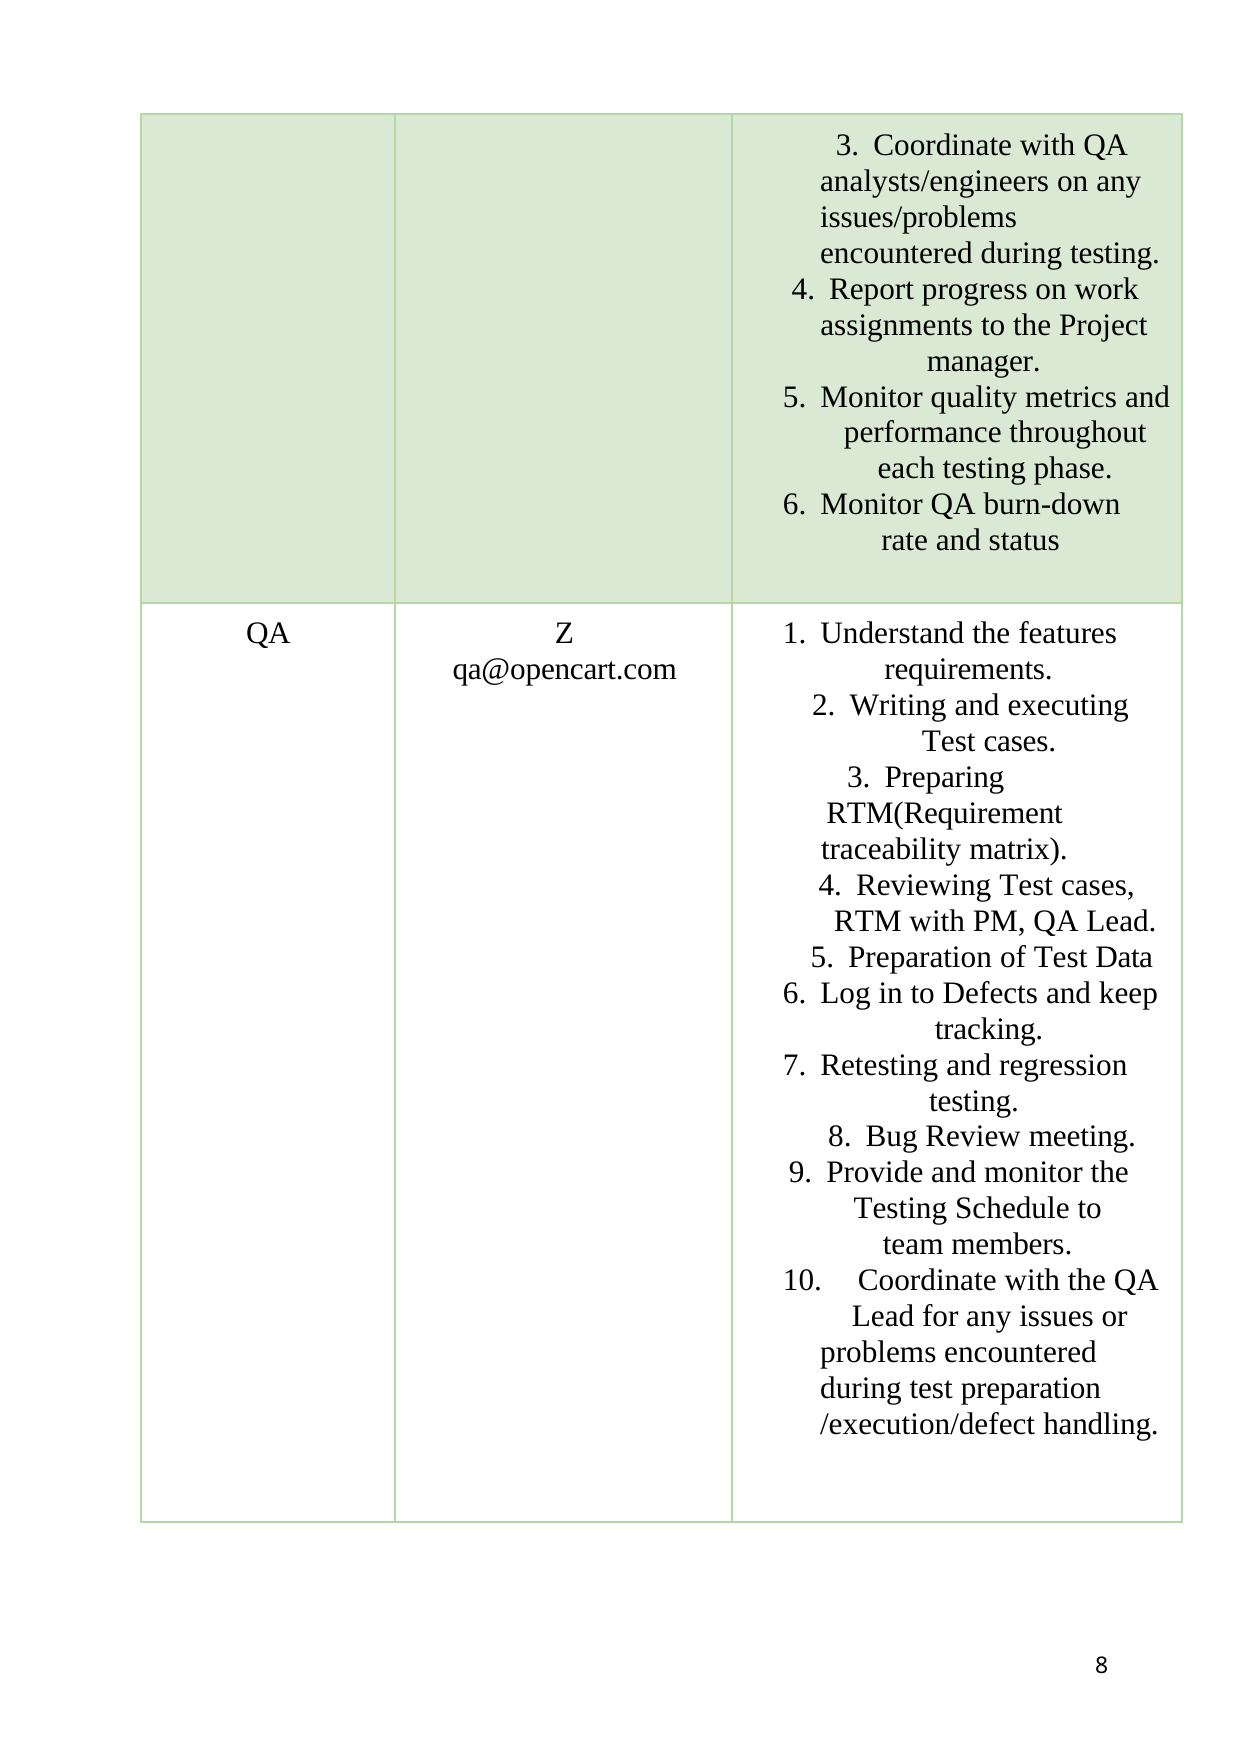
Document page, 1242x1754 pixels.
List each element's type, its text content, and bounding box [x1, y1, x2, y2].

table_header [142, 115, 394, 602]
table_header [396, 115, 731, 602]
table_header Coordinate with QA analysts/engineers on any issues/problems encountered during testing. Report progress on work assignments to the Project manager. Monitor quality metrics and performance throughout each testing phase. Monitor QA burn-down rate and status [733, 115, 1181, 602]
table_cell QA [142, 604, 394, 1521]
table_cell Understand the features requirements. Writing and executing Test cases. Preparing RTM(Requirement traceability matrix). Reviewing Test cases, RTM with PM, QA Lead. Preparation of Test Data Log in to Defects and keep tracking. Retesting and regression testing. Bug Review meeting. Provide and monitor the Testing Schedule to team members. Coordinate with the QA Lead for any issues or problems encountered during test preparation /execution/defect handling. [733, 604, 1181, 1521]
table_cell Z qa@opencart.com [396, 604, 731, 1521]
